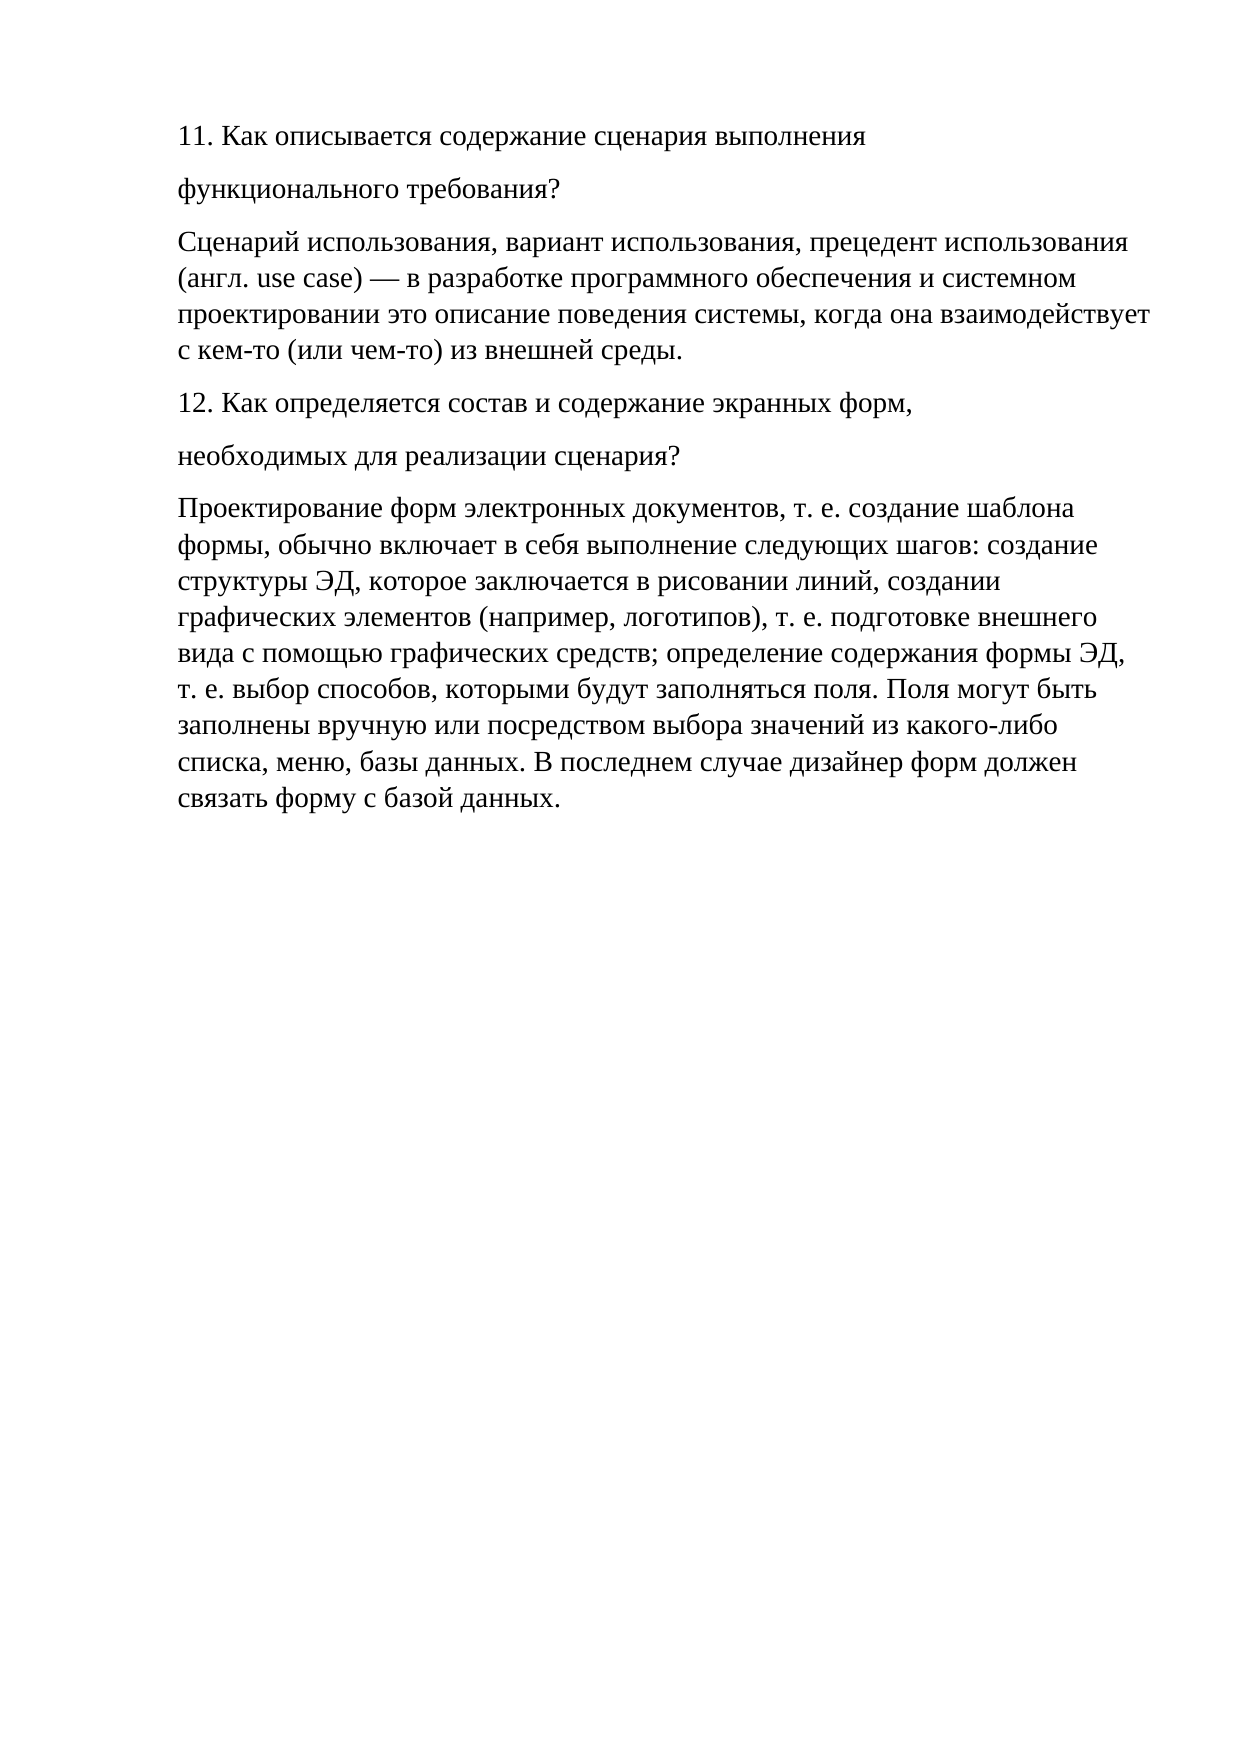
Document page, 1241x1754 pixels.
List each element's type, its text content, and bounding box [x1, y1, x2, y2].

text 11. Как описывается содержание сценария выполнения [177, 118, 1152, 152]
text Сценарий использования, вариант использования, прецедент использования (англ. use case) — в разработке программного обеспечения и системном проектировании это описание поведения системы, когда она взаимодействует с кем-то (или чем-то) из внешней среды. [177, 224, 1152, 366]
text функционального требования? [177, 171, 1152, 204]
text необходимых для реализации сценария? [177, 438, 1152, 471]
text Проектирование форм электронных документов, т. е. создание шаблона формы, обычно включает в себя выполнение следующих шагов: создание структуры ЭД, которое заключается в рисовании линий, создании графических элементов (например, логотипов), т. е. подготовке внешнего вида с помощью графических средств; определение содержания формы ЭД, т. е. выбор способов, которыми будут заполняться поля. Поля могут быть заполнены вручную или посредством выбора значений из какого-либо списка, меню, базы данных. В последнем случае дизайнер форм должен связать форму с базой данных. [177, 491, 1152, 813]
text 12. Как определяется состав и содержание экранных форм, [177, 385, 1152, 418]
